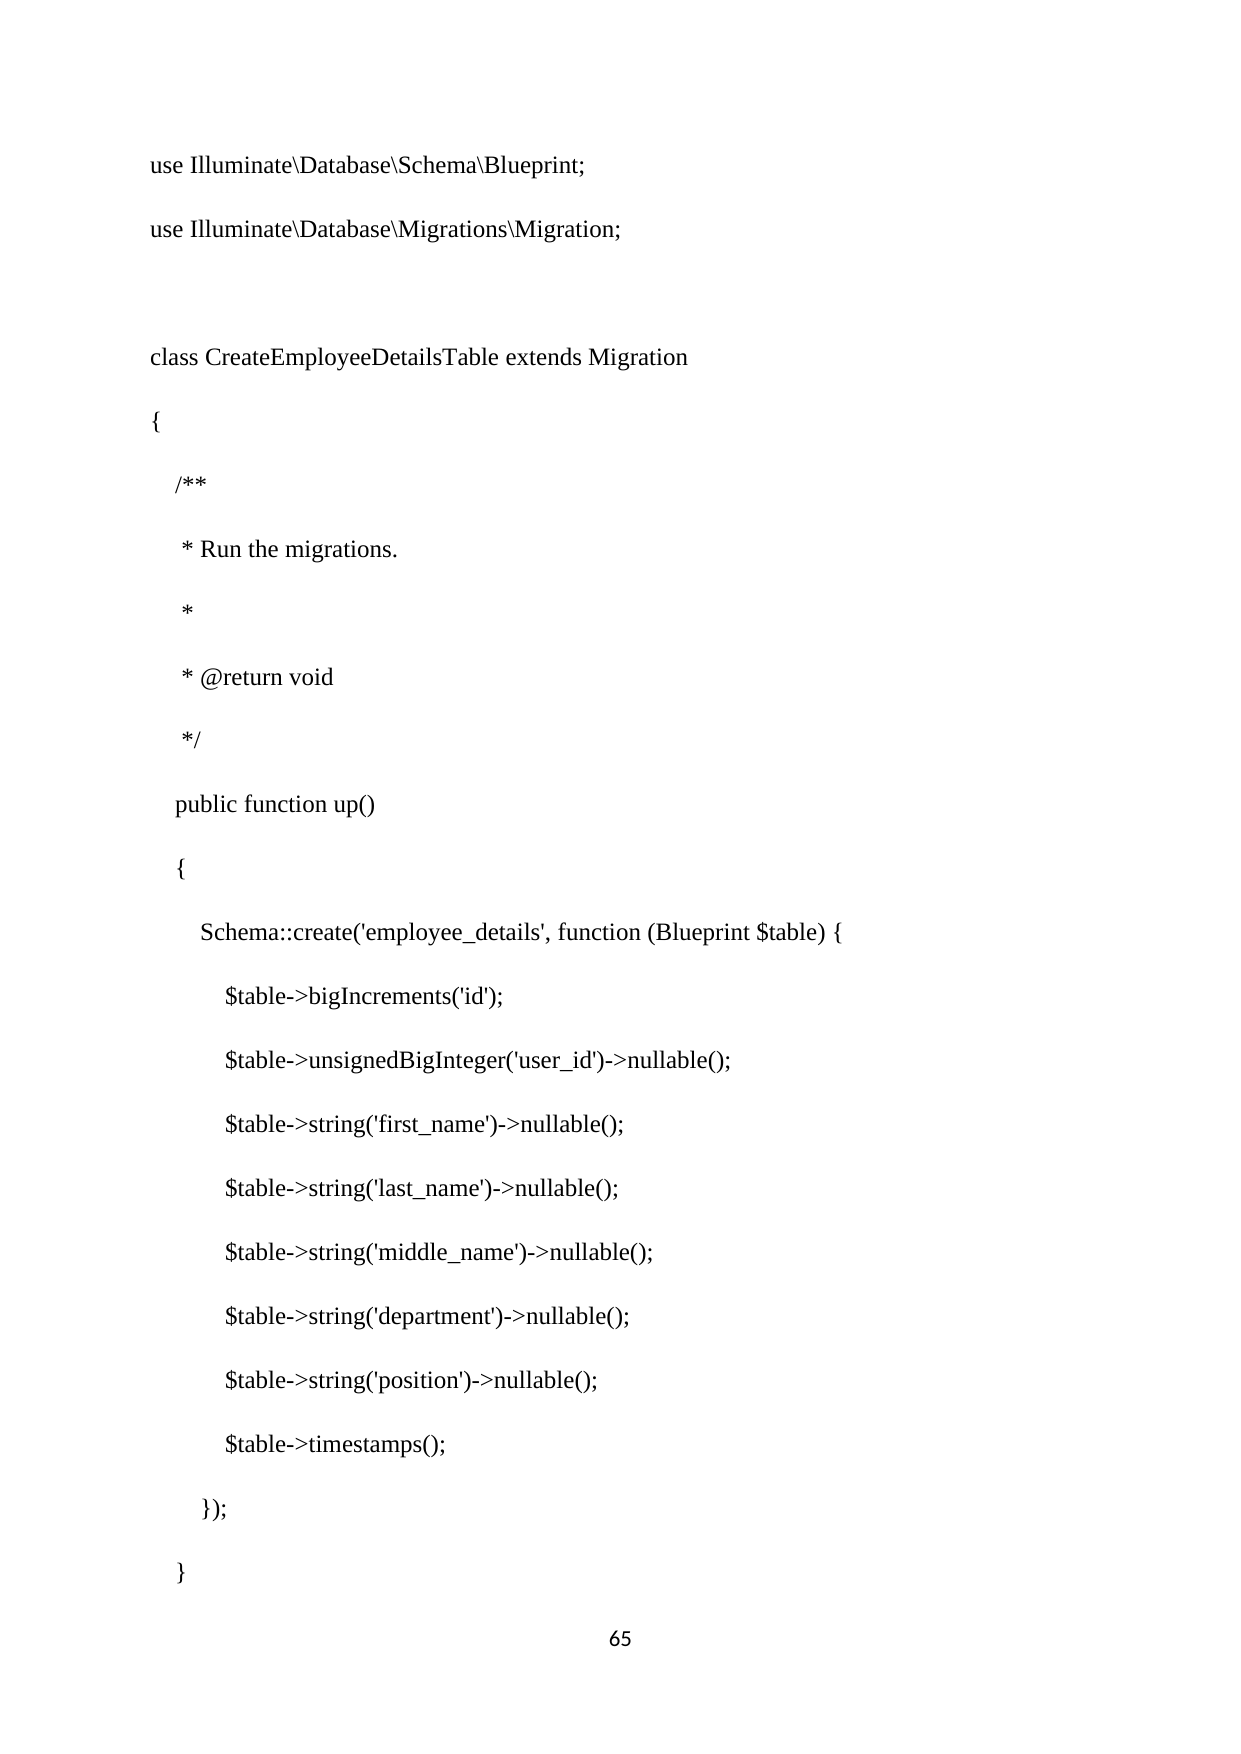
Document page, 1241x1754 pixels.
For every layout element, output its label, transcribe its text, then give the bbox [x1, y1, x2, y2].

text $table->unsignedBigInteger('user_id')->nullable(); [150, 1045, 1090, 1074]
text { [150, 853, 1090, 882]
text use Illuminate\Database\Migrations\Migration; [150, 214, 1090, 243]
text * [150, 598, 1090, 626]
text } [150, 1557, 1090, 1586]
text $table->string('last_name')->nullable(); [150, 1173, 1090, 1202]
text $table->string('middle_name')->nullable(); [150, 1237, 1090, 1266]
text $table->string('position')->nullable(); [150, 1365, 1090, 1394]
text $table->bigIncrements('id'); [150, 981, 1090, 1010]
text $table->timestamps(); [150, 1429, 1090, 1458]
text /** [150, 470, 1090, 498]
text use Illuminate\Database\Schema\Blueprint; [150, 150, 1090, 179]
text $table->string('first_name')->nullable(); [150, 1109, 1090, 1138]
text * @return void [150, 662, 1090, 690]
text public function up() [150, 789, 1090, 818]
text */ [150, 726, 1090, 754]
text class CreateEmployeeDetailsTable extends Migration [150, 342, 1090, 371]
text $table->string('department')->nullable(); [150, 1301, 1090, 1330]
text }); [150, 1493, 1090, 1522]
text { [150, 406, 1090, 434]
text Schema::create('employee_details', function (Blueprint $table) { [150, 917, 1090, 946]
text * Run the migrations. [150, 534, 1090, 562]
